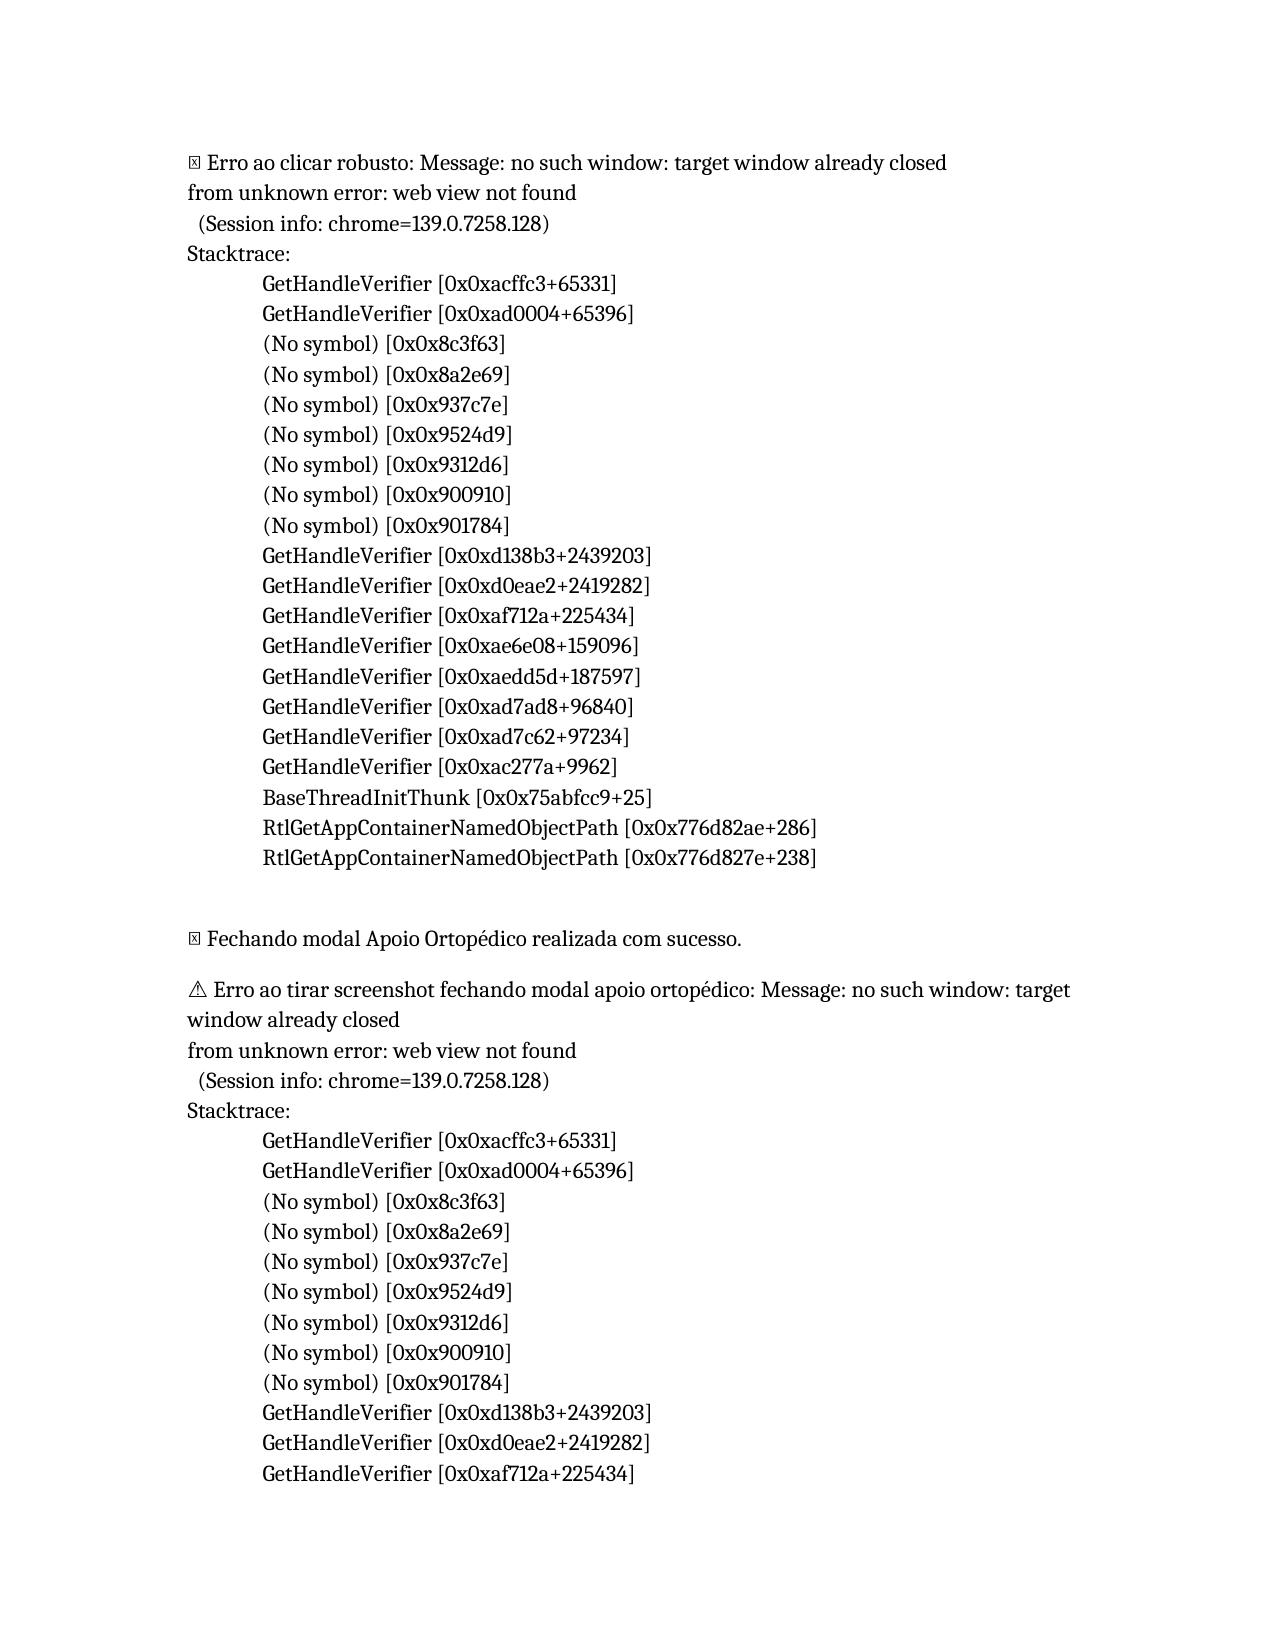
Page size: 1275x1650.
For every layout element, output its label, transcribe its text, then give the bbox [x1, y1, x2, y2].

text ❌ Erro ao clicar robusto: Message: no such window: target window already closed from unknown error: web view not found (Session info: chrome=139.0.7258.128) Stacktrace: GetHandleVerifier [0x0xacffc3+65331] GetHandleVerifier [0x0xad0004+65396] (No symbol) [0x0x8c3f63] (No symbol) [0x0x8a2e69] (No symbol) [0x0x937c7e] (No symbol) [0x0x9524d9] (No symbol) [0x0x9312d6] (No symbol) [0x0x900910] (No symbol) [0x0x901784] GetHandleVerifier [0x0xd138b3+2439203] GetHandleVerifier [0x0xd0eae2+2419282] GetHandleVerifier [0x0xaf712a+225434] GetHandleVerifier [0x0xae6e08+159096] GetHandleVerifier [0x0xaedd5d+187597] GetHandleVerifier [0x0xad7ad8+96840] GetHandleVerifier [0x0xad7c62+97234] GetHandleVerifier [0x0xac277a+9962] BaseThreadInitThunk [0x0x75abfcc9+25] RtlGetAppContainerNamedObjectPath [0x0x776d82ae+286] RtlGetAppContainerNamedObjectPath [0x0x776d827e+238] [187, 150, 1087, 901]
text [187, 977, 1087, 1487]
text ✅ Fechando modal Apoio Ortopédico realizada com sucesso. [187, 926, 1087, 952]
